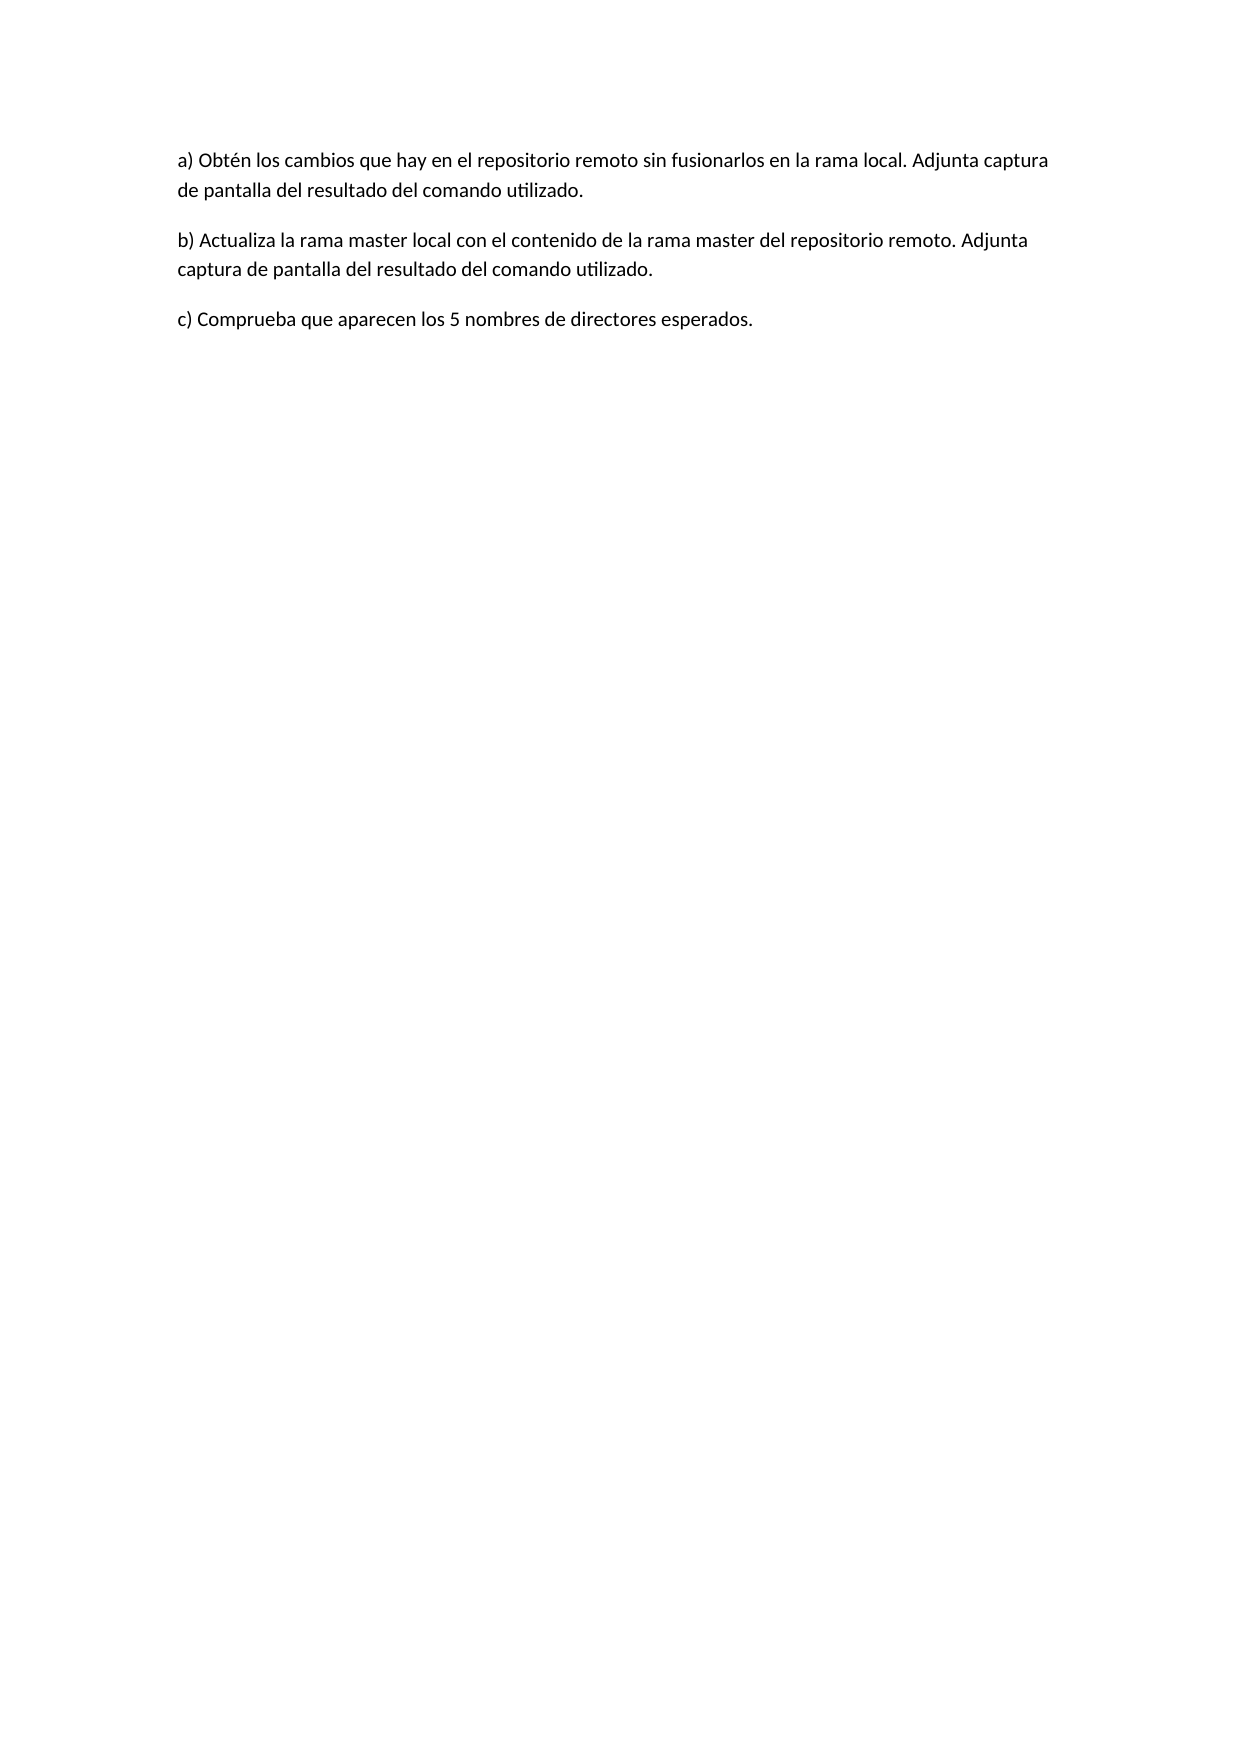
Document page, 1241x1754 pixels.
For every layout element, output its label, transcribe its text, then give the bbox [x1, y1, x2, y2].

text c) Comprueba que aparecen los 5 nombres de directores esperados. [177, 306, 1063, 331]
text a) Obtén los cambios que hay en el repositorio remoto sin fusionarlos en la rama local. Adjunta captura de pantalla del resultado del comando utilizado. [177, 148, 1063, 202]
text b) Actualiza la rama master local con el contenido de la rama master del repositorio remoto. Adjunta captura de pantalla del resultado del comando utilizado. [177, 227, 1063, 281]
